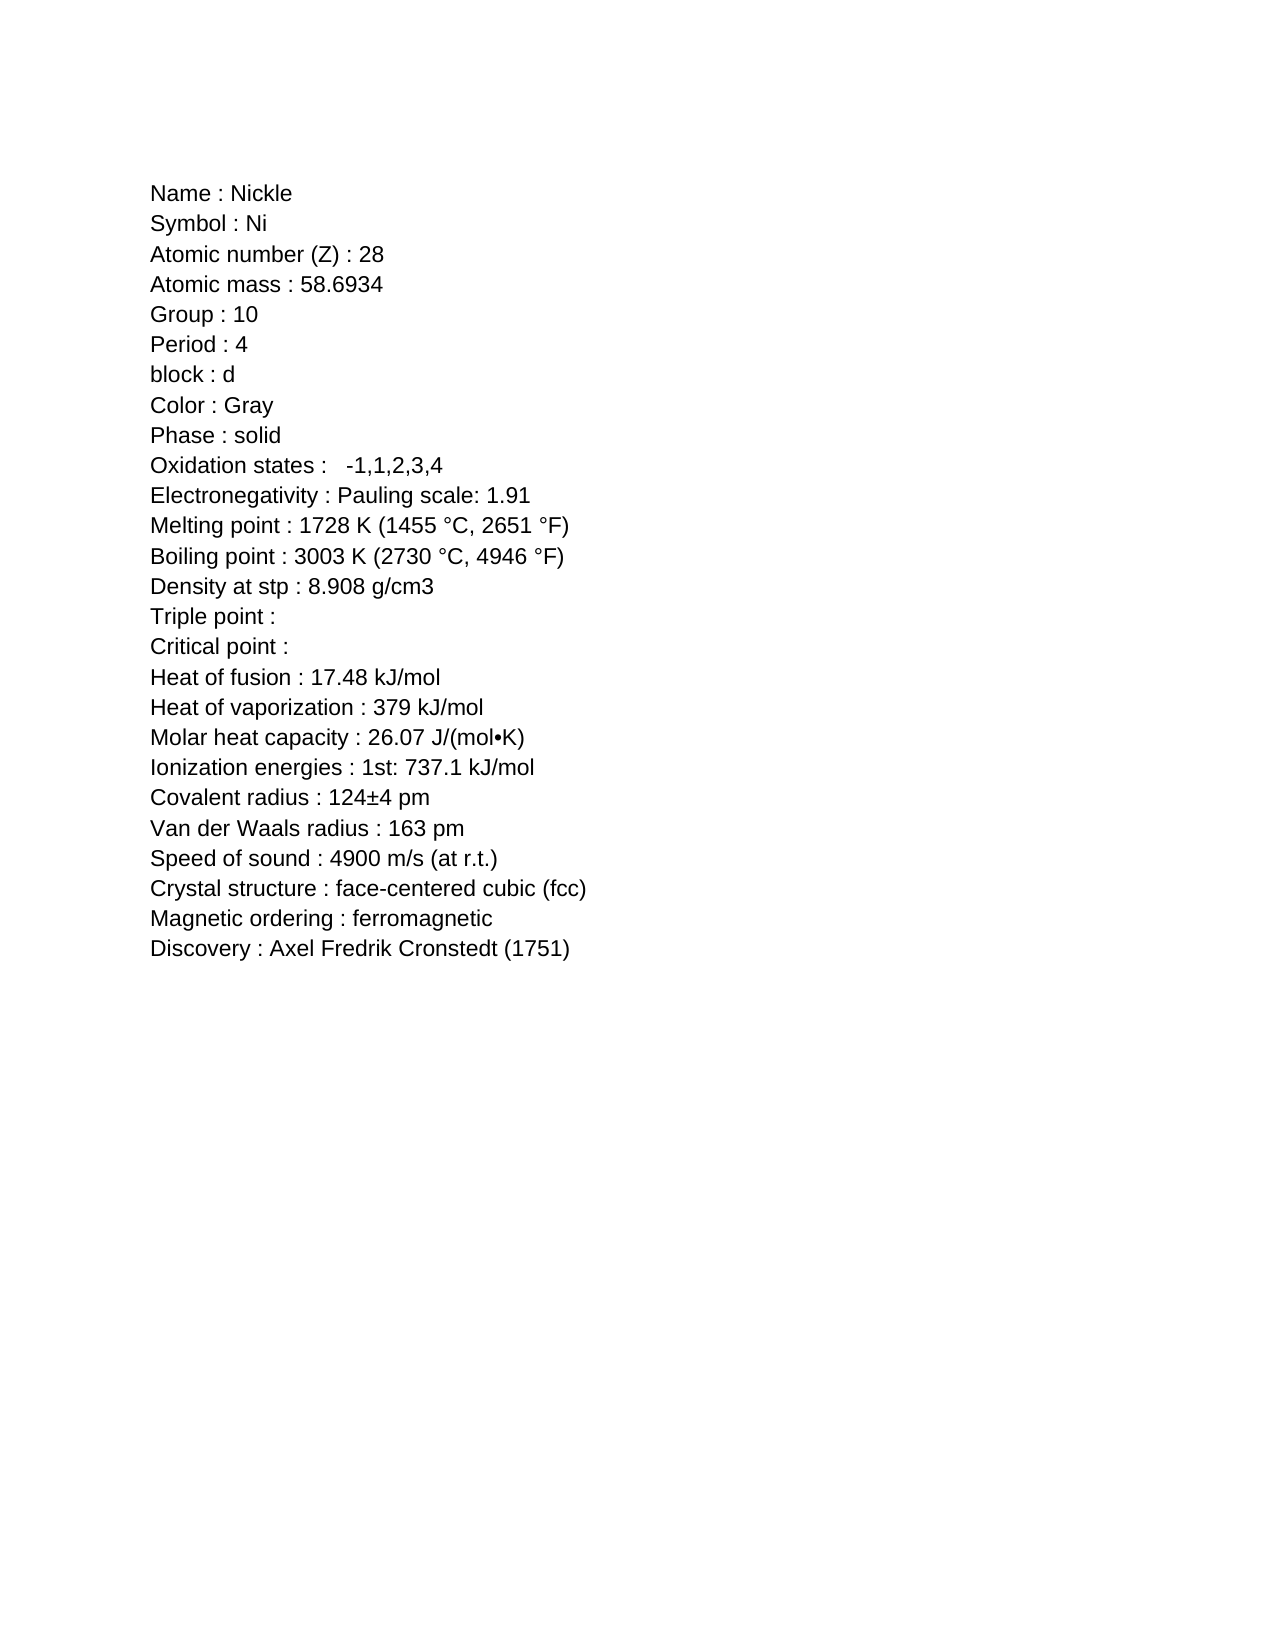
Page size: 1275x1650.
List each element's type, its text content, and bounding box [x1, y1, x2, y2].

text Electronegativity : Pauling scale: 1.91 [150, 482, 1125, 509]
text block : d [150, 361, 1125, 388]
text Ionization energies : 1st: 737.1 kJ/mol [150, 754, 1125, 781]
text Atomic mass : 58.6934 [150, 271, 1125, 297]
text Magnetic ordering : ferromagnetic [150, 905, 1125, 932]
text Melting point : 1728 K (1455 °C, 2651 °F) [150, 512, 1125, 539]
text Name : Nickle [150, 180, 1125, 207]
text Discovery : Axel Fredrik Cronstedt (1751) [150, 935, 1125, 962]
text Crystal structure : face-centered cubic (fcc) [150, 875, 1125, 901]
text Boiling point : 3003 K (2730 °C, 4946 °F) [150, 543, 1125, 569]
text Atomic number (Z) : 28 [150, 241, 1125, 267]
text Period : 4 [150, 331, 1125, 358]
text Group : 10 [150, 301, 1125, 327]
text Symbol : Ni [150, 210, 1125, 237]
text Covalent radius : 124±4 pm [150, 784, 1125, 811]
text Phase : solid [150, 422, 1125, 448]
text Heat of vaporization : 379 kJ/mol [150, 694, 1125, 720]
text Molar heat capacity : 26.07 J/(mol•K) [150, 724, 1125, 750]
text Speed of sound : 4900 m/s (at r.t.) [150, 845, 1125, 871]
text Heat of fusion : 17.48 kJ/mol [150, 663, 1125, 690]
text Color : Gray [150, 392, 1125, 418]
text Triple point : [150, 603, 1125, 629]
text Critical point : [150, 633, 1125, 660]
text Van der Waals radius : 163 pm [150, 814, 1125, 841]
text Density at stp : 8.908 g/cm3 [150, 573, 1125, 599]
text Oxidation states : -1,1,2,3,4 [150, 452, 1125, 478]
